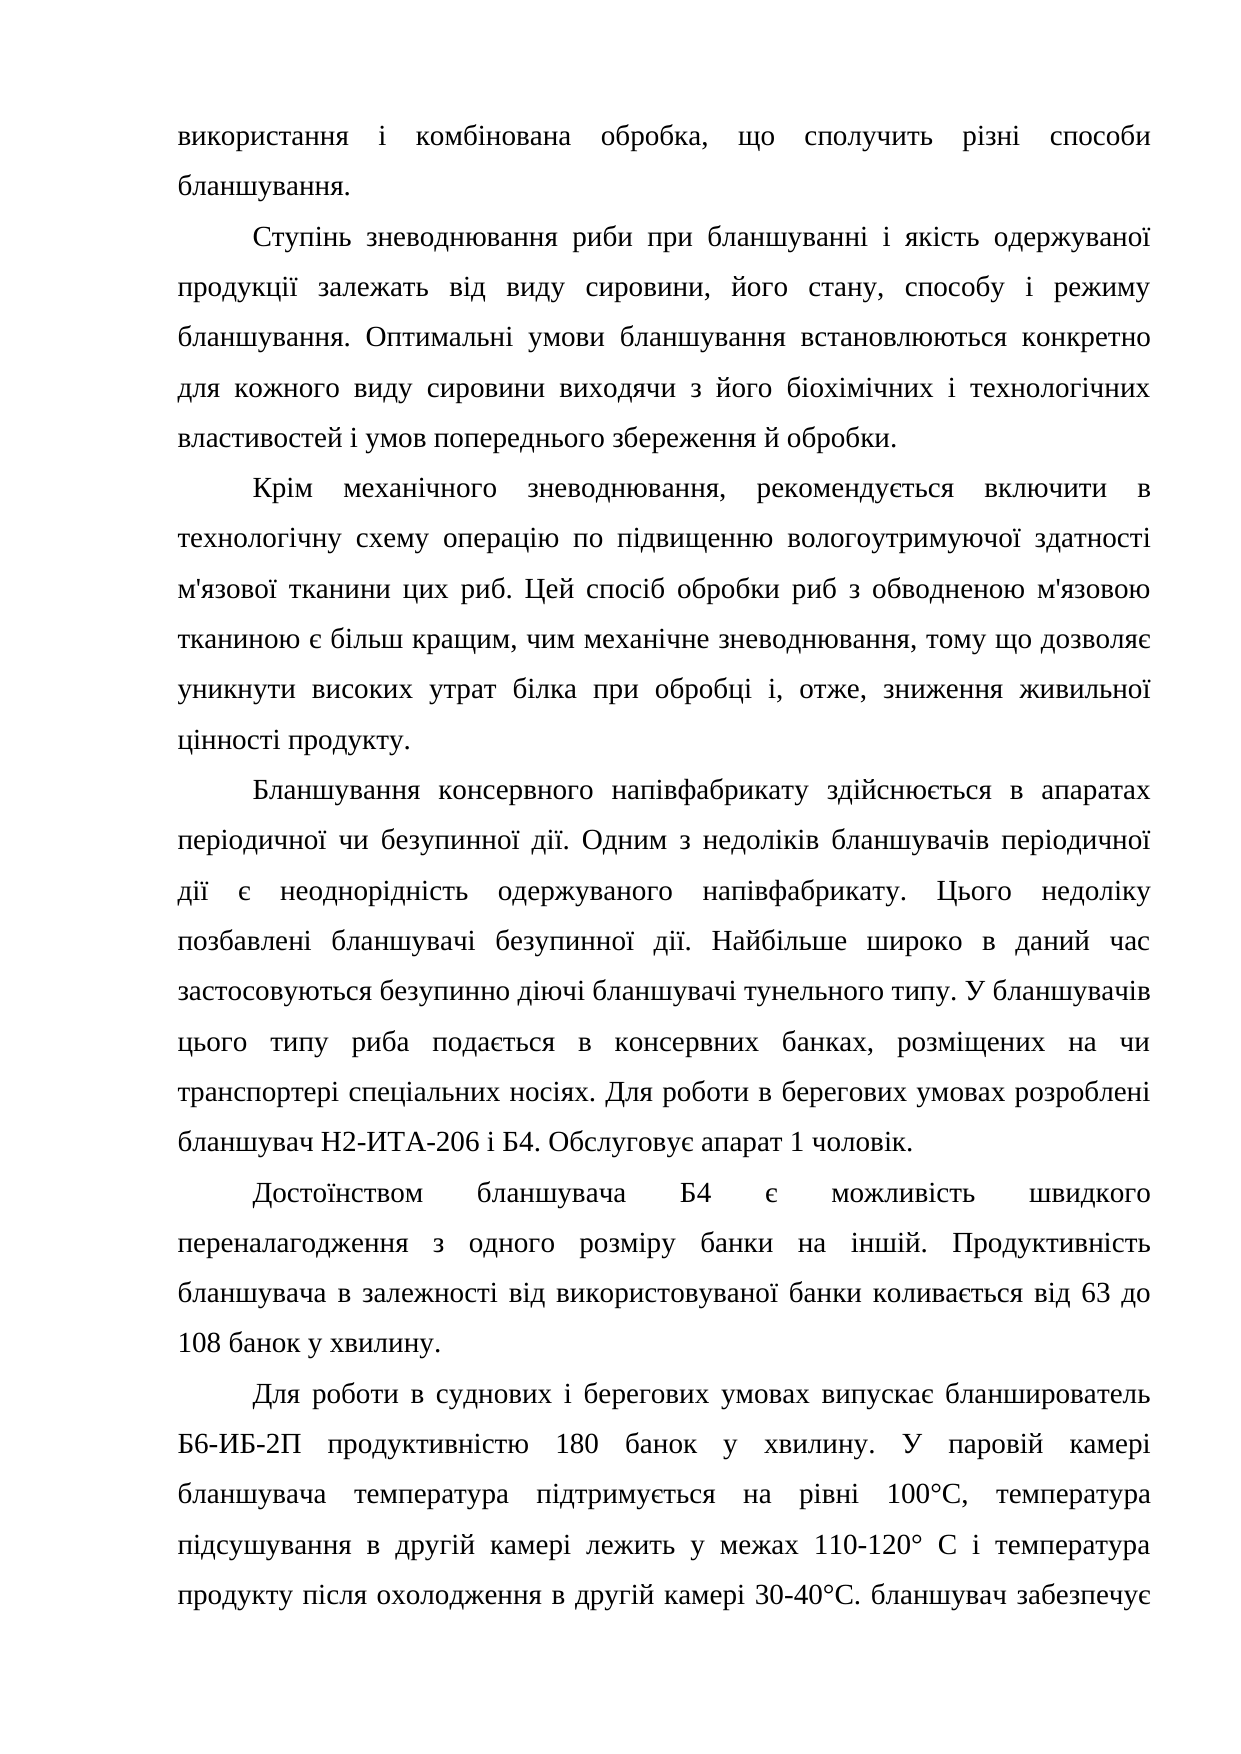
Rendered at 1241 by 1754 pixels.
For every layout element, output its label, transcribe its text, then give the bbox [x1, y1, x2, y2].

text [177, 118, 1152, 202]
text Ступінь зневоднювання риби при бланшуванні і якість одержуваної продукції залежать від виду сировини, його стану, способу і режиму бланшування. Оптимальні умови бланшування встановлюються конкретно для кожного виду сировини виходячи з його біохімічних і технологічних властивостей і умов попереднього збереження й обробки. [177, 219, 1152, 453]
text Достоїнством бланшувача Б4 є можливість швидкого переналагодження з одного розміру банки на іншій. Продуктивність бланшувача в залежності від використовуваної банки коливається від 63 до 108 банок у хвилину. [177, 1175, 1152, 1359]
text Бланшування консервного напівфабрикату здійснюється в апаратах періодичної чи безупинної дії. Одним з недоліків бланшувачів періодичної дії є неоднорідність одержуваного напівфабрикату. Цього недоліку позбавлені бланшувачі безупинної дії. Найбільше широко в даний час застосовуються безупинно діючі бланшувачі тунельного типу. У бланшувачів цього типу риба подається в консервних банках, розміщених на чи транспортері спеціальних носіях. Для роботи в берегових умовах розроблені бланшувач Н2-ИТА-206 і Б4. Обслуговує апарат 1 чоловік. [177, 772, 1152, 1158]
text Крім механічного зневоднювання, рекомендується включити в технологічну схему операцію по підвищенню вологоутримуючої здатності м'язової тканини цих риб. Цей спосіб обробки риб з обводненою м'язовою тканиною є більш кращим, чим механічне зневоднювання, тому що дозволяє уникнути високих утрат білка при обробці і, отже, зниження живильної цінності продукту. [177, 470, 1152, 755]
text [177, 1376, 1152, 1611]
